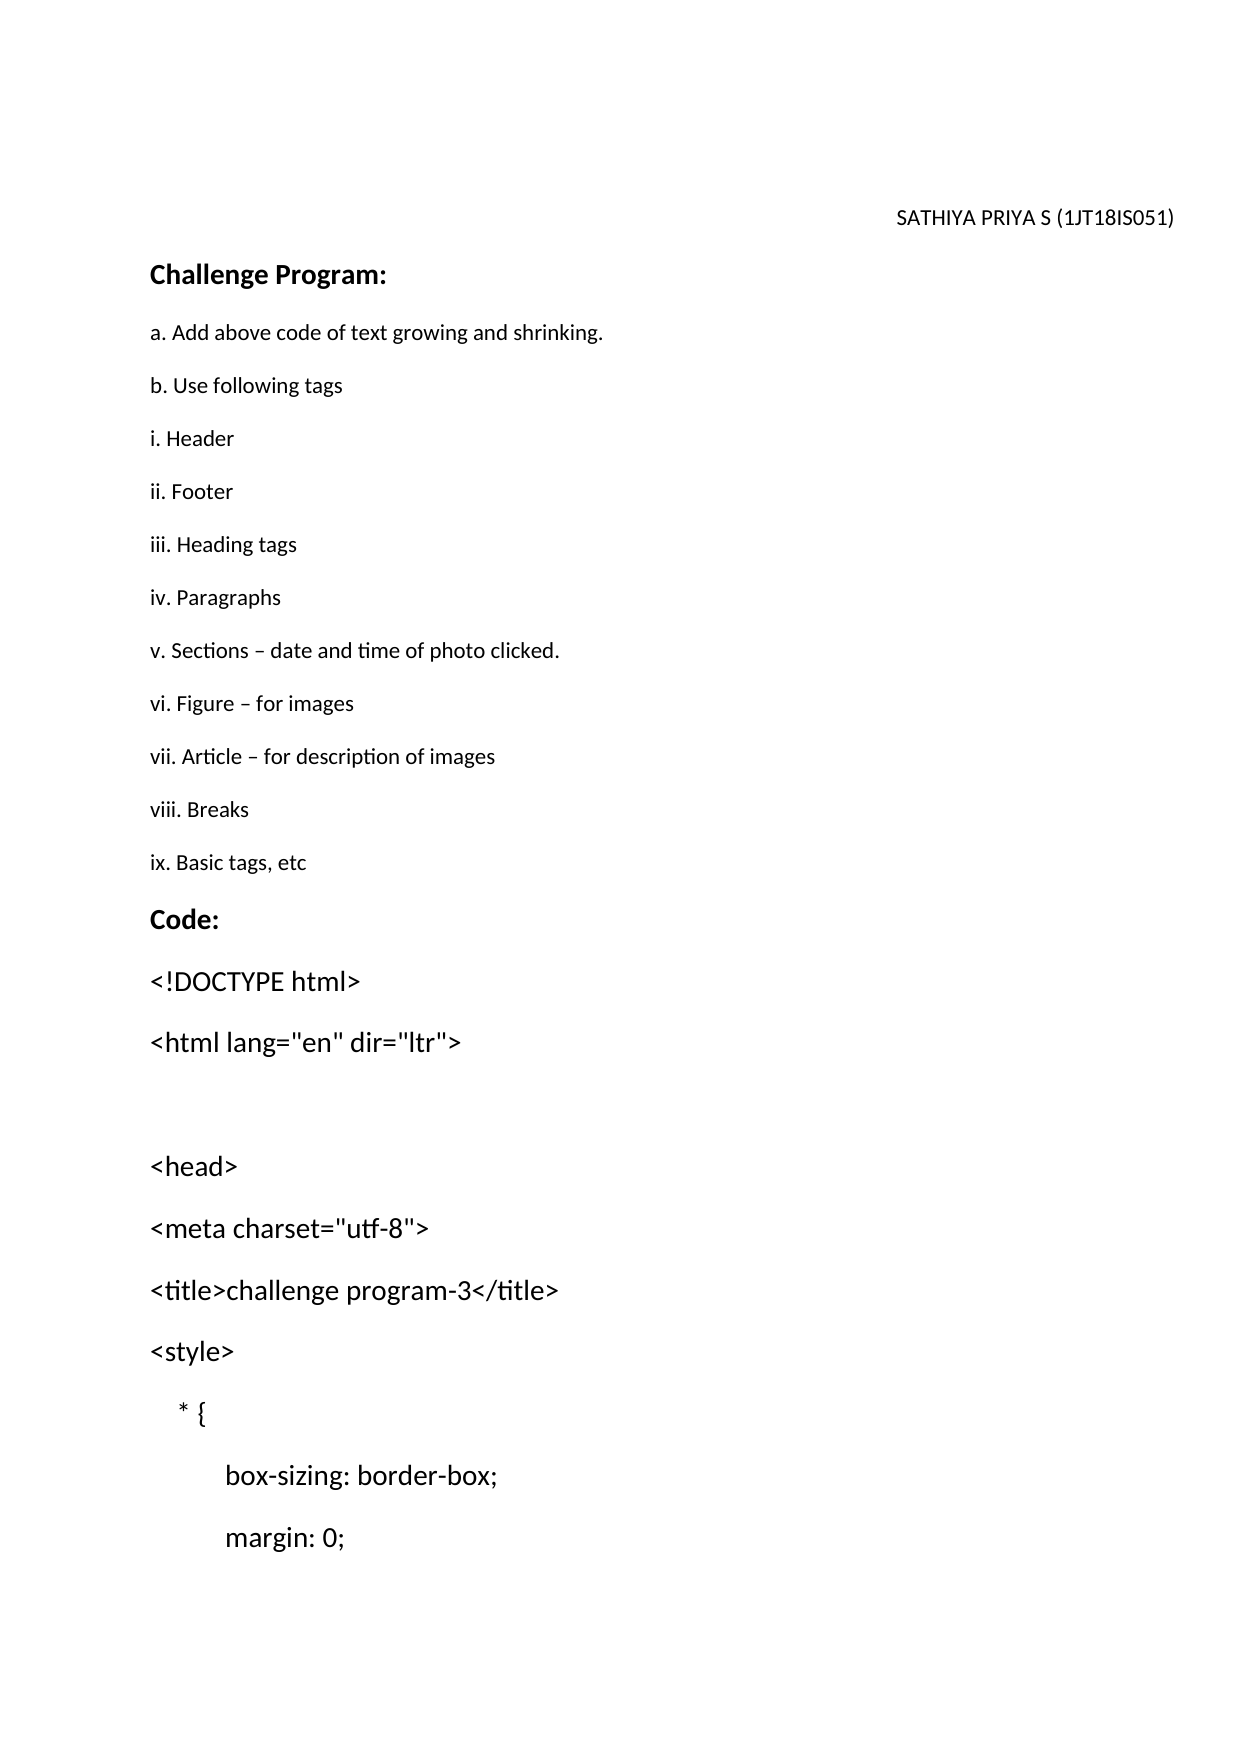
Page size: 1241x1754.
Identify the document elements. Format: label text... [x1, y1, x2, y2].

text iv. Paragraphs [150, 583, 1090, 611]
text <html lang="en" dir="ltr"> [150, 1024, 1090, 1060]
text Code: [150, 901, 1090, 937]
text iii. Heading tags [150, 530, 1090, 558]
text <title>challenge program-3</title> [150, 1272, 1090, 1307]
text i. Header [150, 424, 1090, 452]
text box-sizing: border-box; [150, 1457, 1090, 1493]
text Challenge Program: [150, 256, 1090, 292]
text vii. Article – for description of images [150, 742, 1090, 770]
text margin: 0; [150, 1519, 1090, 1554]
text ix. Basic tags, etc [150, 848, 1090, 876]
text ii. Footer [150, 477, 1090, 505]
text <!DOCTYPE html> [150, 963, 1090, 998]
text <meta charset="utf-8"> [150, 1210, 1090, 1246]
text vi. Figure – for images [150, 689, 1090, 717]
text a. Add above code of text growing and shrinking. [150, 318, 1090, 346]
text v. Sections – date and time of photo clicked. [150, 636, 1090, 664]
text b. Use following tags [150, 371, 1090, 399]
text <head> [150, 1148, 1090, 1184]
text <style> [150, 1333, 1090, 1369]
text * { [150, 1395, 1090, 1431]
text viii. Breaks [150, 795, 1090, 823]
